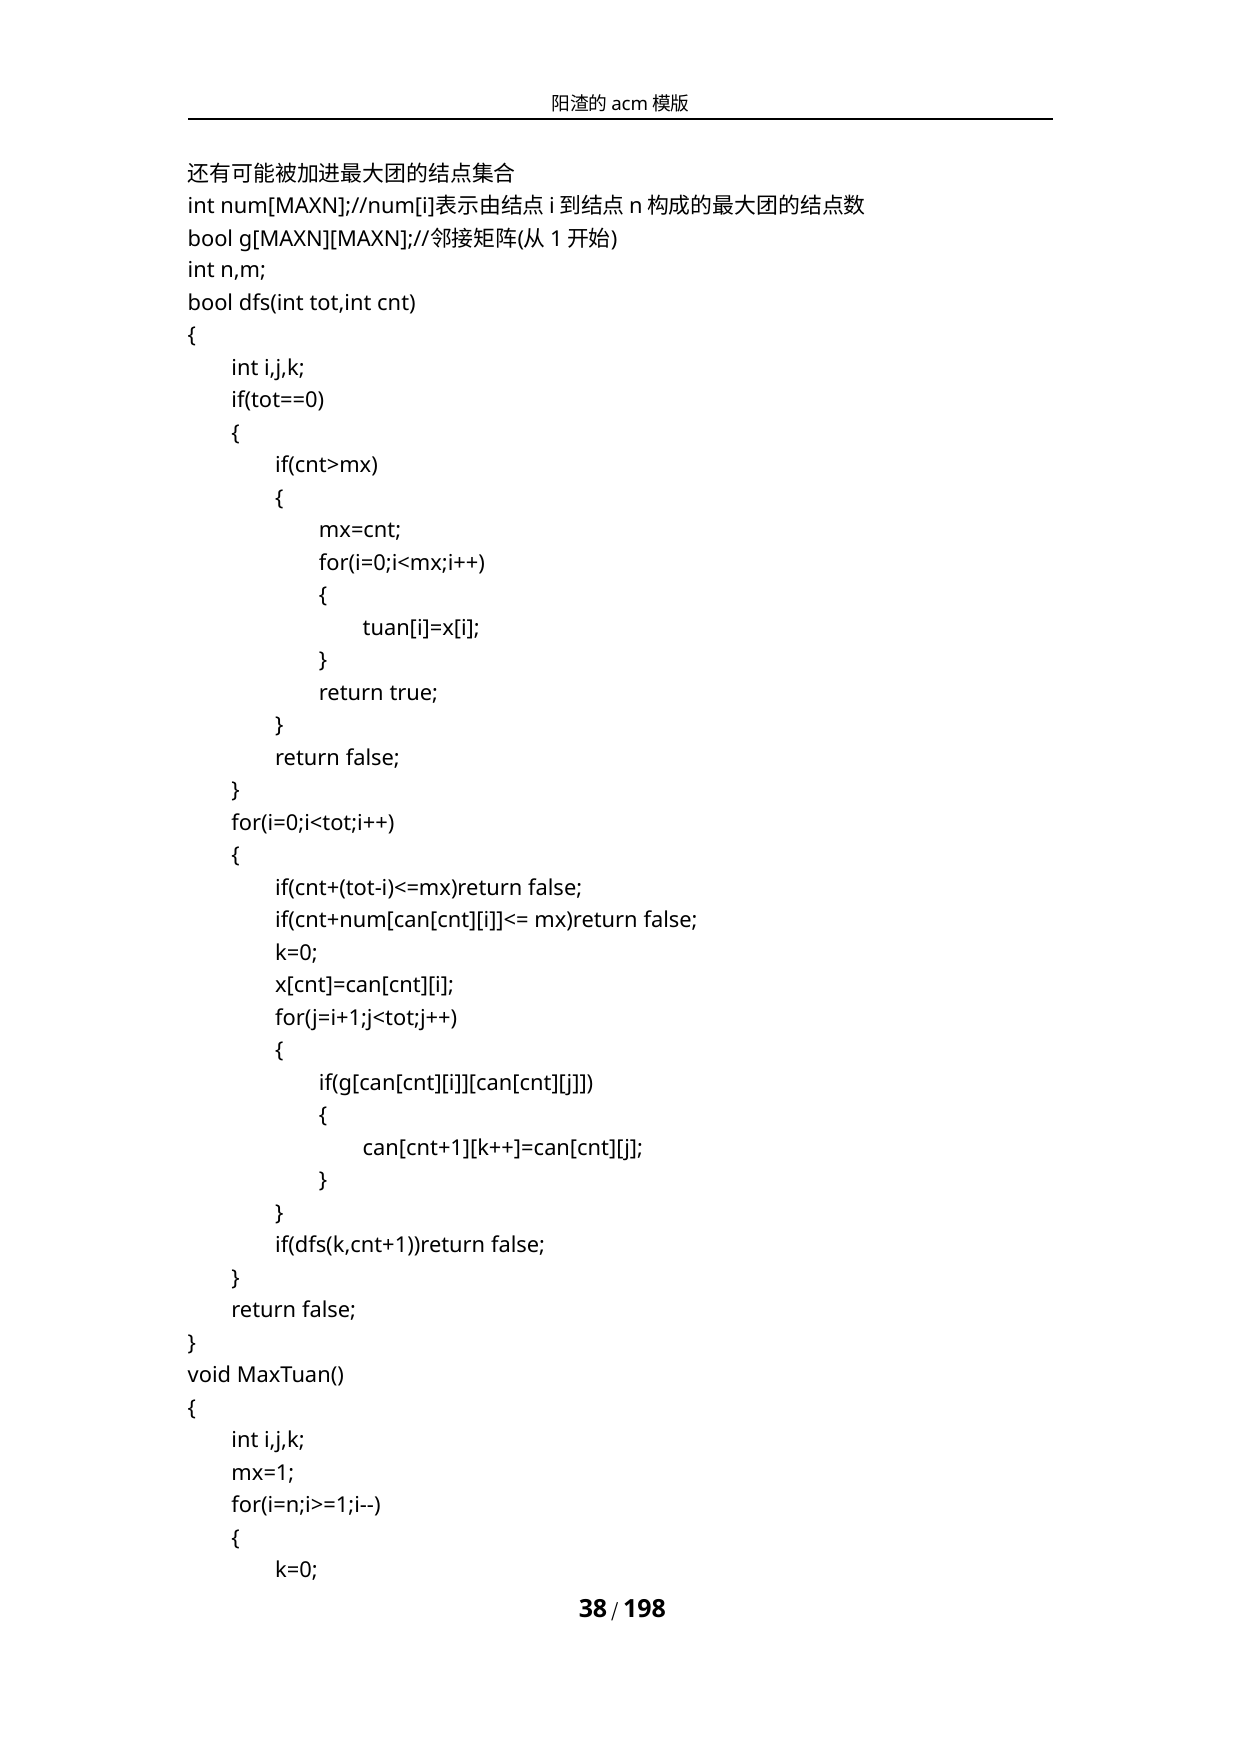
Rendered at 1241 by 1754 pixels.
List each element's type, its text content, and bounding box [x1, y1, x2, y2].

text } [187, 643, 1053, 676]
text can[cnt+1][k++]=can[cnt][j]; [187, 1131, 1053, 1163]
text { [187, 318, 1053, 351]
text } [187, 1326, 1053, 1358]
text } [187, 1163, 1053, 1196]
text return true; [187, 676, 1053, 708]
text if(g[can[cnt][i]][can[cnt][j]]) [187, 1066, 1053, 1098]
text } [187, 1196, 1053, 1228]
text return false; [187, 741, 1053, 773]
text int n,m; [187, 253, 1053, 286]
text } [187, 1261, 1053, 1293]
text int i,j,k; [187, 351, 1053, 383]
text } [187, 773, 1053, 806]
text for(j=i+1;j<tot;j++) [187, 1001, 1053, 1033]
text k=0; [187, 936, 1053, 968]
text for(i=0;i<tot;i++) [187, 806, 1053, 838]
text } [187, 708, 1053, 741]
text if(cnt+(tot-i)<=mx)return false; [187, 871, 1053, 903]
text bool g[MAXN][MAXN];//邻接矩阵(从1开始) [187, 221, 1053, 253]
text if(cnt>mx) [187, 448, 1053, 481]
text { [187, 578, 1053, 611]
text { [187, 1033, 1053, 1066]
text k=0; [187, 1553, 1053, 1586]
text return false; [187, 1293, 1053, 1326]
text for(i=n;i>=1;i--) [187, 1488, 1053, 1521]
text for(i=0;i<mx;i++) [187, 546, 1053, 578]
text { [187, 838, 1053, 871]
text if(dfs(k,cnt+1))return false; [187, 1228, 1053, 1261]
text { [187, 481, 1053, 513]
text tuan[i]=x[i]; [187, 611, 1053, 643]
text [187, 156, 1053, 188]
text { [187, 416, 1053, 448]
text { [187, 1521, 1053, 1553]
text if(cnt+num[can[cnt][i]]<= mx)return false; [187, 903, 1053, 936]
text mx=cnt; [187, 513, 1053, 546]
text x[cnt]=can[cnt][i]; [187, 968, 1053, 1001]
text bool dfs(int tot,int cnt) [187, 286, 1053, 318]
text mx=1; [187, 1456, 1053, 1488]
text int num[MAXN];//num[i]表示由结点i到结点n构成的最大团的结点数 [187, 188, 1053, 221]
text { [187, 1391, 1053, 1423]
text int i,j,k; [187, 1423, 1053, 1456]
text void MaxTuan() [187, 1358, 1053, 1391]
text if(tot==0) [187, 383, 1053, 416]
text { [187, 1098, 1053, 1131]
